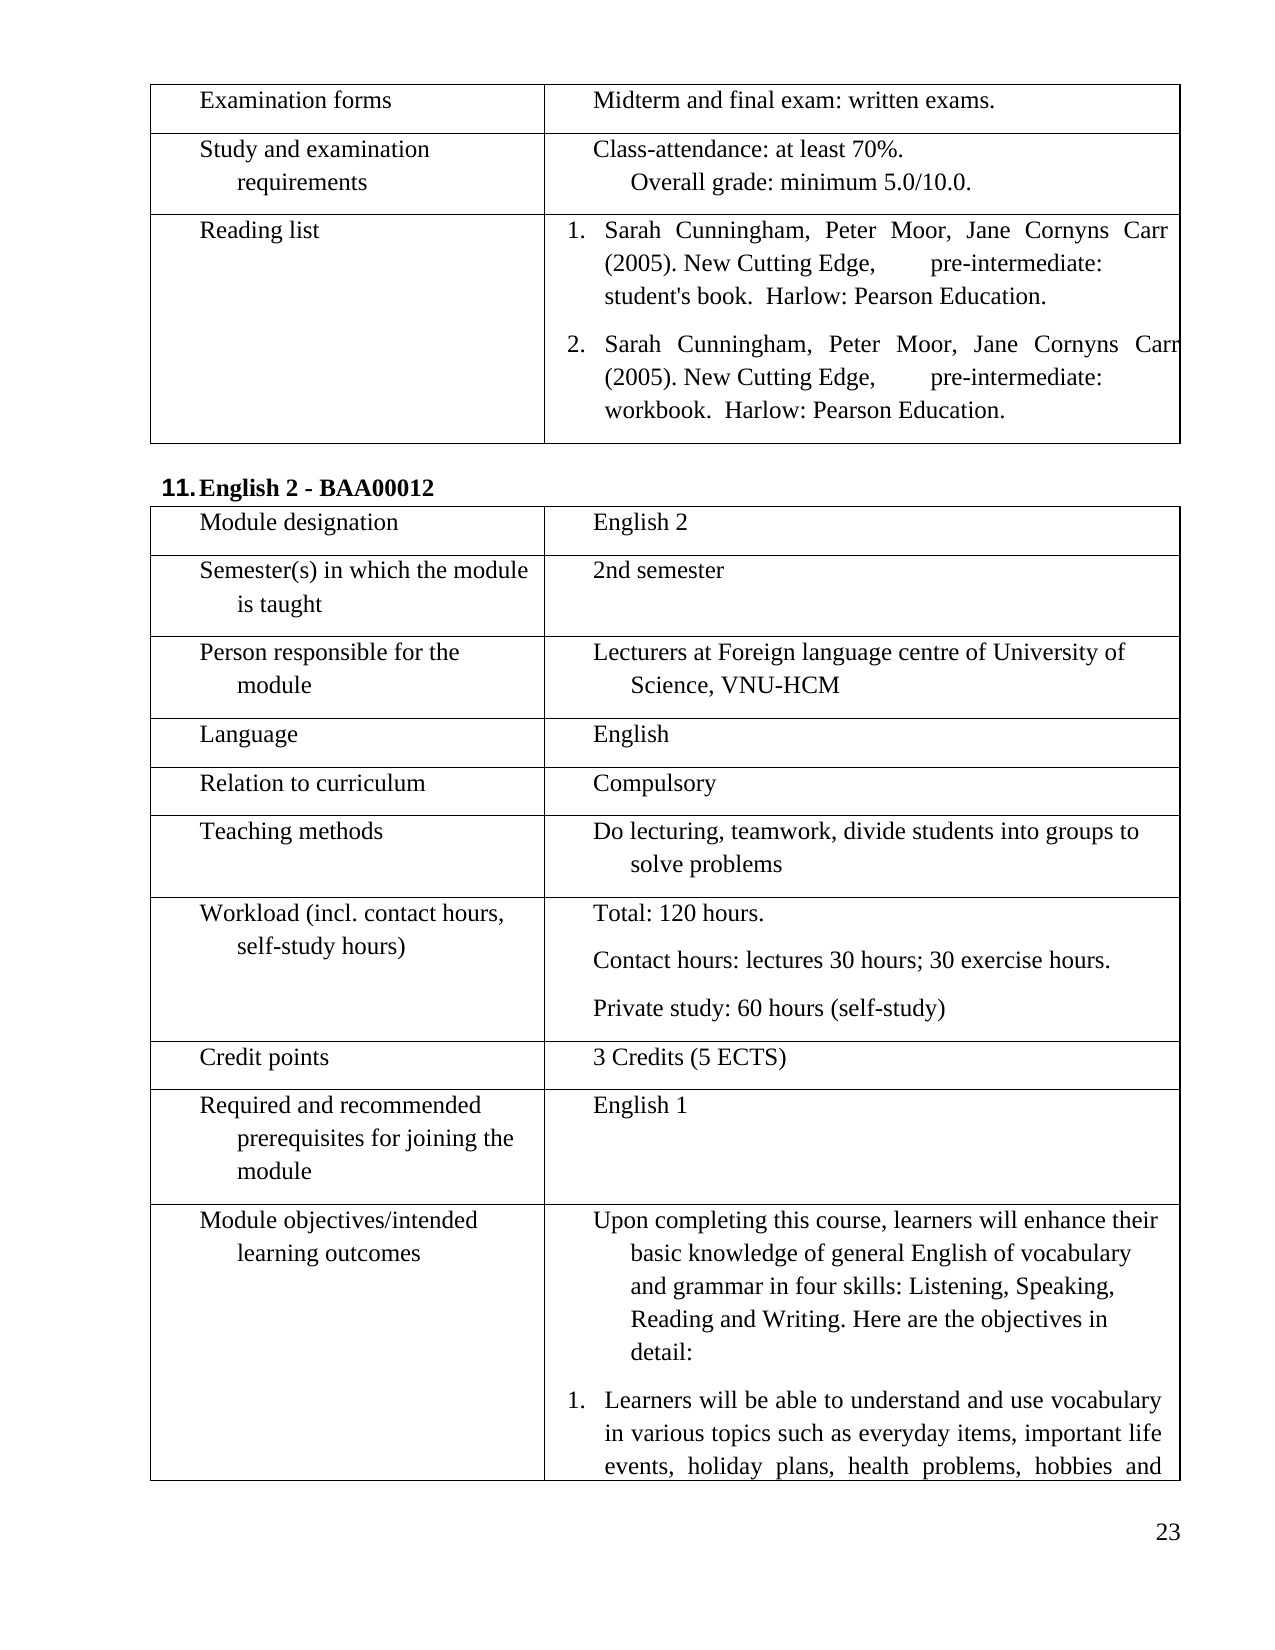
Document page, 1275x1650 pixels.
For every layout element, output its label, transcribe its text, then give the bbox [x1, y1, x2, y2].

table_cell Credit points [151, 1042, 544, 1089]
table_header English 2 [545, 507, 1179, 554]
table_cell Relation to curriculum [151, 768, 544, 815]
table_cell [151, 1205, 544, 1479]
table_cell Midterm and final exam: written exams. [545, 85, 1179, 133]
table_cell Required and recommended prerequisites for joining the module [151, 1090, 544, 1204]
table_cell Sarah Cunningham, Peter Moor, Jane Cornyns Carr (2005). New Cutting Edge, pre-intermediate: student's book. Harlow: Pearson Education. Sarah Cunningham, Peter Moor, Jane Cornyns Carr (2005). New Cutting Edge, pre-intermediate: workbook. Harlow: Pearson Education. [545, 215, 1179, 443]
table_cell Workload (incl. contact hours, self-study hours) [151, 898, 544, 1041]
table_cell 3 Credits (5 ECTS) [545, 1042, 1179, 1089]
table_cell Compulsory [545, 768, 1179, 815]
table_cell English 1 [545, 1090, 1179, 1204]
subtitle English 2 - BAA00012 [161, 473, 1181, 502]
table_cell 2nd semester [545, 556, 1179, 636]
table_cell Person responsible for the module [151, 637, 544, 718]
table_cell Examination forms [151, 85, 544, 133]
table_cell English [545, 719, 1179, 767]
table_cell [545, 1205, 1179, 1479]
table_cell Study and examination requirements [151, 134, 544, 214]
table_cell Reading list [151, 215, 544, 443]
table_cell Do lecturing, teamwork, divide students into groups to solve problems [545, 816, 1179, 897]
table_header Module designation [151, 507, 544, 554]
table_cell Total: 120 hours. Contact hours: lectures 30 hours; 30 exercise hours. Private study: 60 hours (self-study) [545, 898, 1179, 1041]
table_cell Lecturers at Foreign language centre of University of Science, VNU-HCM [545, 637, 1179, 718]
table_cell Teaching methods [151, 816, 544, 897]
table_cell Class-attendance: at least 70%. Overall grade: minimum 5.0/10.0. [545, 134, 1179, 214]
table_cell Semester(s) in which the module is taught [151, 556, 544, 636]
table_cell Language [151, 719, 544, 767]
